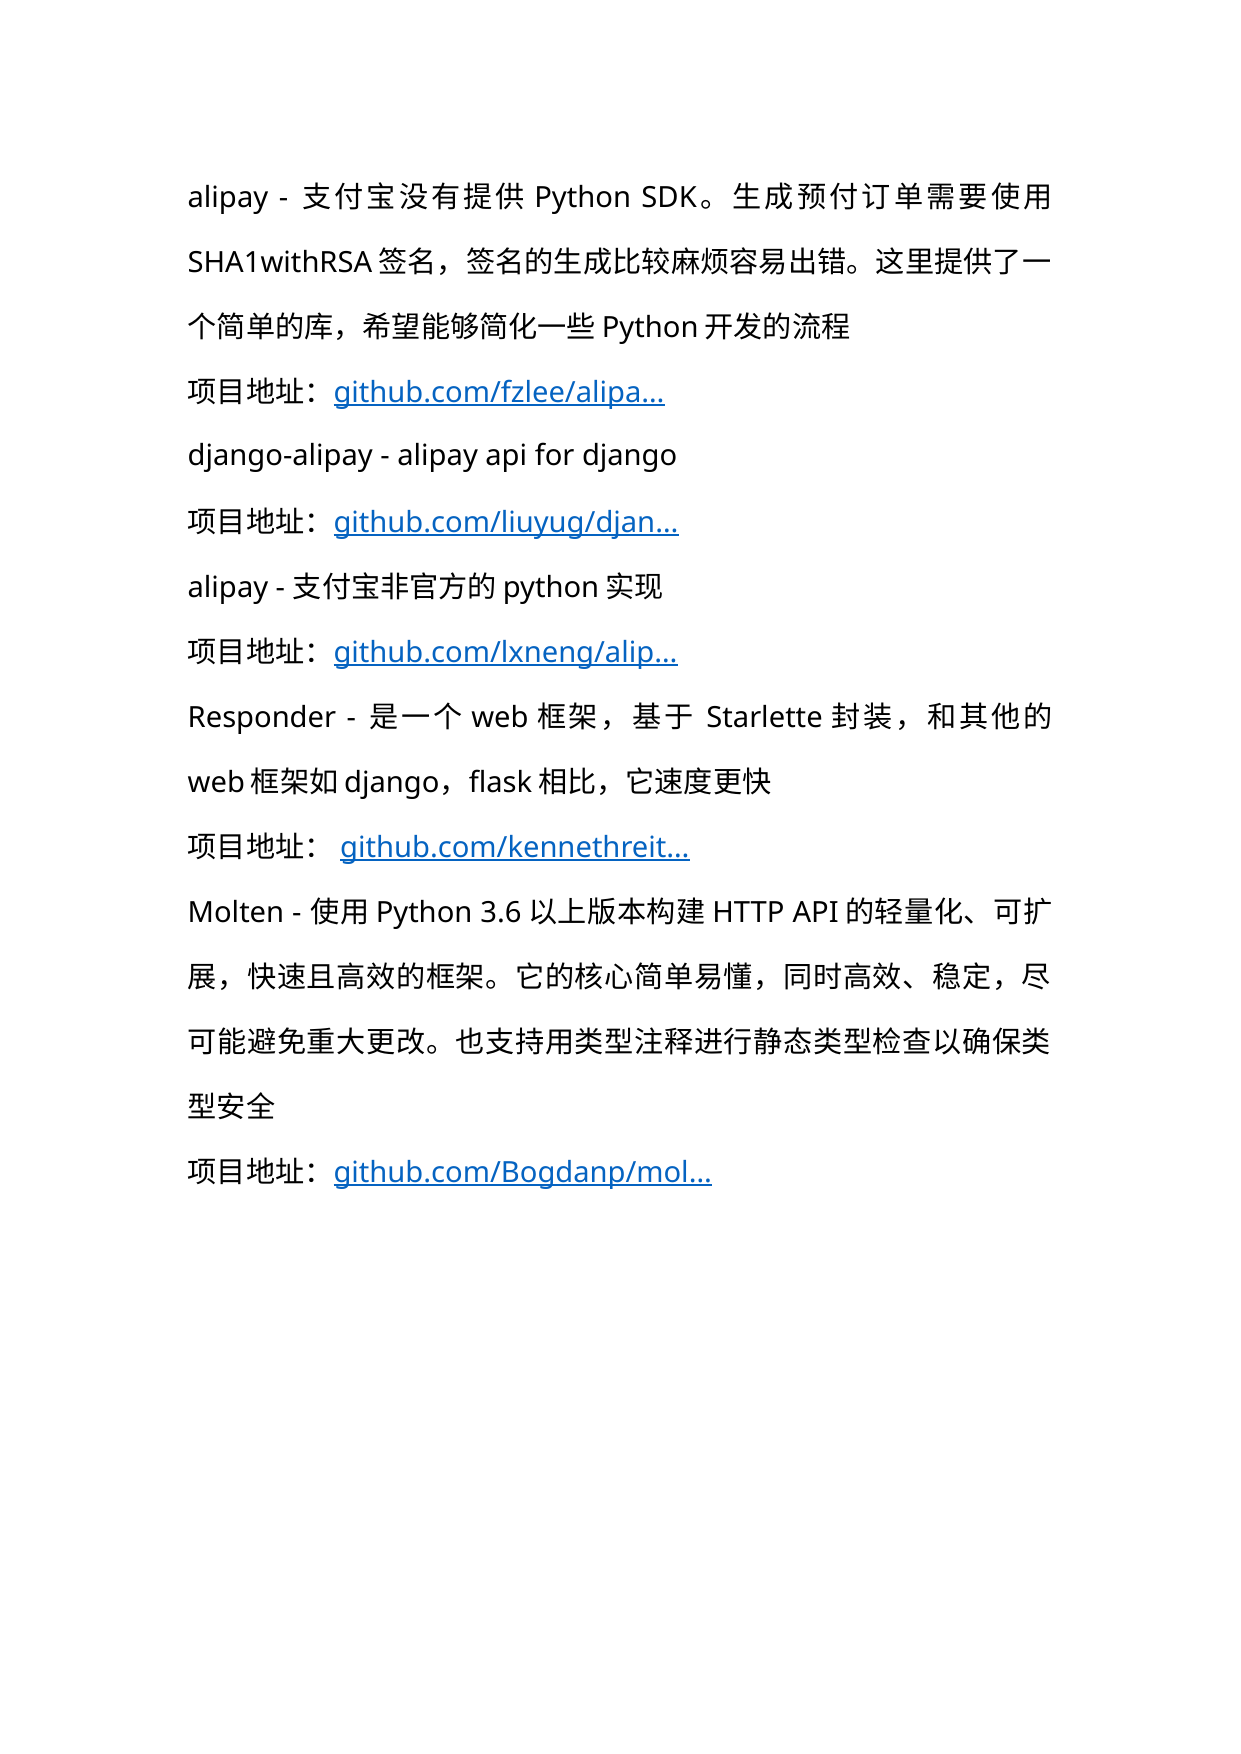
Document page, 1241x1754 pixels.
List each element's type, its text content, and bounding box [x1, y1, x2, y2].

text 项目地址：github.com/liuyug/djan… [187, 487, 1053, 552]
text Molten - 使用Python 3.6以上版本构建HTTP API的轻量化、可扩展，快速且高效的框架。它的核心简单易懂，同时高效、稳定，尽可能避免重大更改。也支持用类型注释进行静态类型检查以确保类型安全 [187, 877, 1053, 1137]
text alipay - 支付宝非官方的python实现 [187, 552, 1053, 617]
text 项目地址： github.com/kennethreit… [187, 812, 1053, 877]
text django-alipay - alipay api for django [187, 422, 1053, 487]
text 项目地址：github.com/fzlee/alipa… [187, 357, 1053, 422]
text Responder - 是一个web框架，基于 Starlette封装，和其他的web框架如django，flask相比，它速度更快 [187, 682, 1053, 812]
text 项目地址：github.com/Bogdanp/mol… [187, 1137, 1053, 1202]
text 项目地址：github.com/lxneng/alip… [187, 617, 1053, 682]
text alipay - 支付宝没有提供Python SDK。生成预付订单需要使用SHA1withRSA签名，签名的生成比较麻烦容易出错。这里提供了一个简单的库，希望能够简化一些Python开发的流程 [187, 162, 1053, 357]
